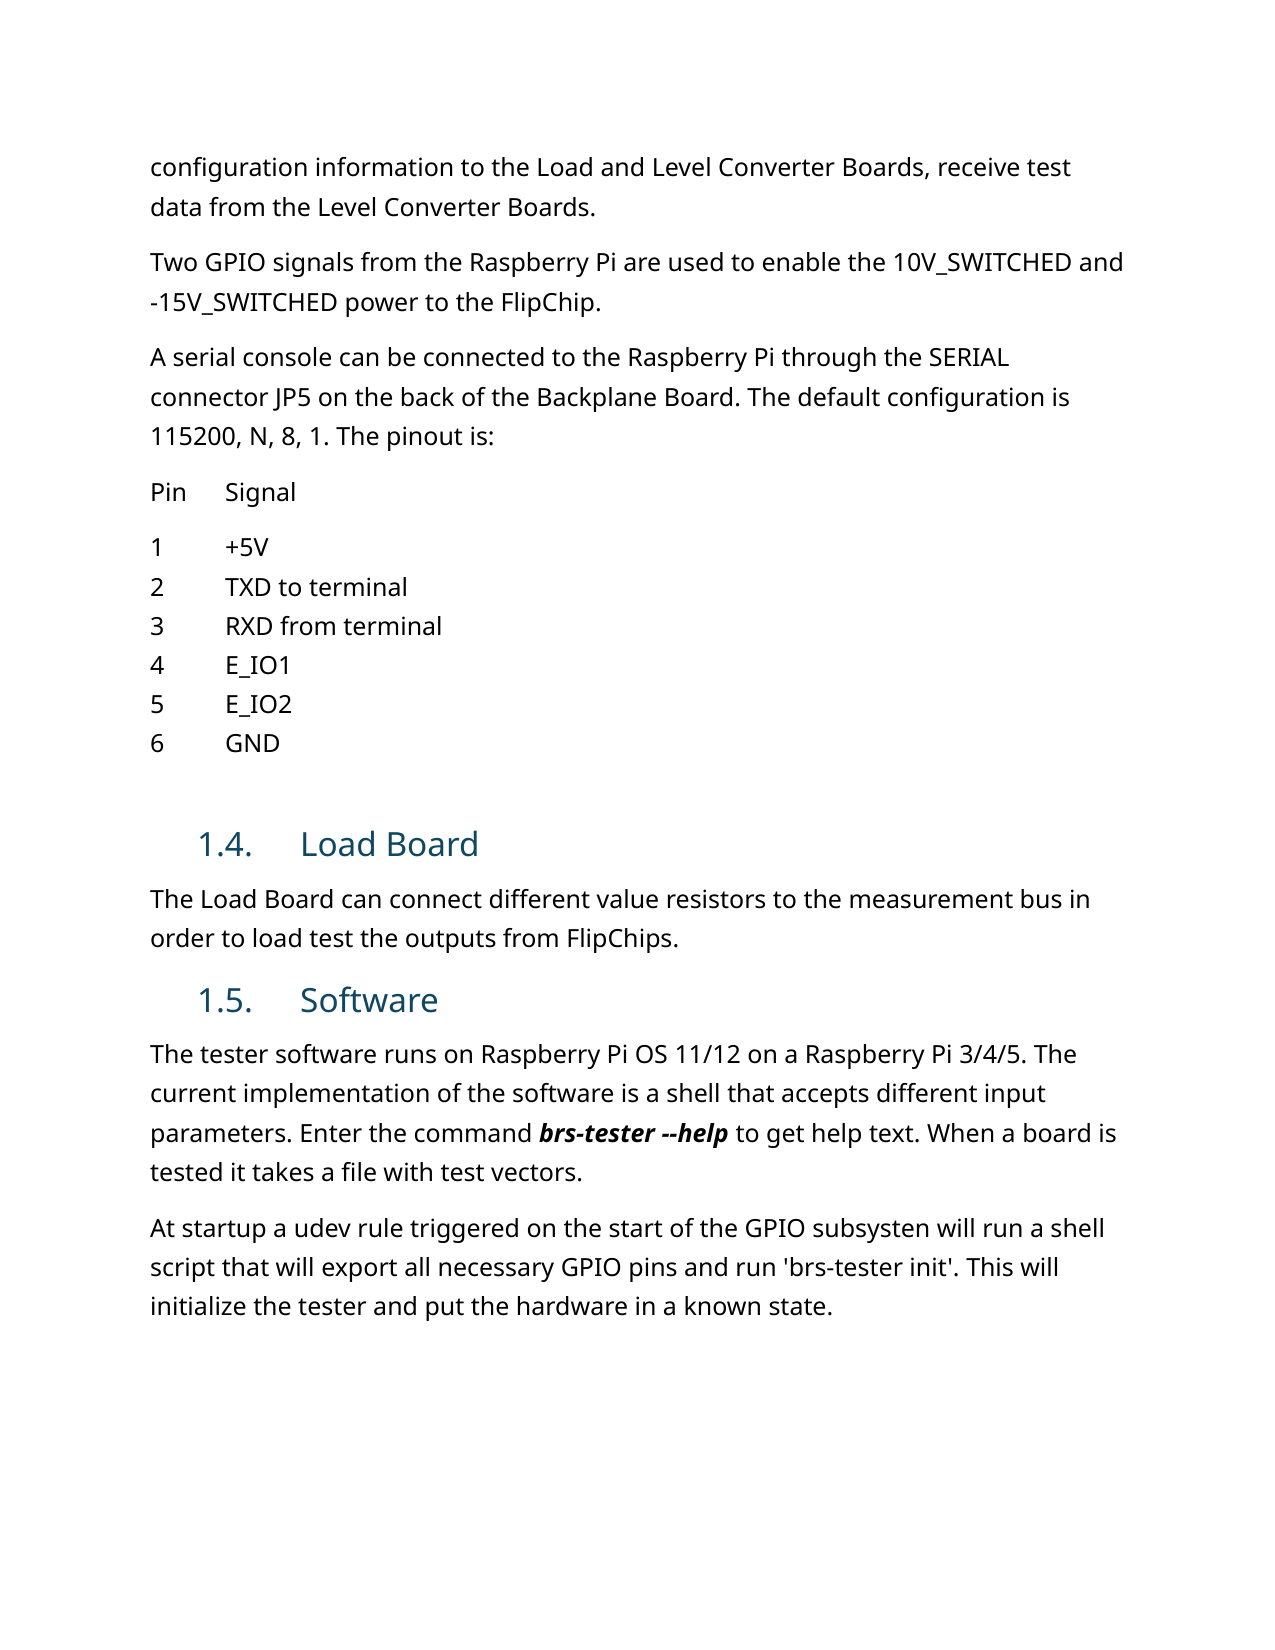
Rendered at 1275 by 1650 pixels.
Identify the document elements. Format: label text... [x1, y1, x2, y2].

text 3 RXD from terminal [150, 608, 1125, 642]
text 2 TXD to terminal [150, 569, 1125, 603]
text A serial console can be connected to the Raspberry Pi through the SERIAL connector JP5 on the back of the Backplane Board. The default configuration is 115200, N, 8, 1. The pinout is: [150, 340, 1125, 452]
text 6 GND [150, 726, 1125, 760]
text Pin Signal [150, 474, 1125, 508]
text 1 +5V [150, 530, 1125, 564]
subtitle Software [197, 976, 1125, 1022]
subtitle Load Board [197, 821, 1125, 866]
text The Load Board can connect different value resistors to the measurement bus in order to load test the outputs from FlipChips. [150, 881, 1125, 954]
text Two GPIO signals from the Raspberry Pi are used to enable the 10V_SWITCHED and -15V_SWITCHED power to the FlipChip. [150, 245, 1125, 318]
text 5 E_IO2 [150, 687, 1125, 721]
text 4 E_IO1 [150, 647, 1125, 682]
